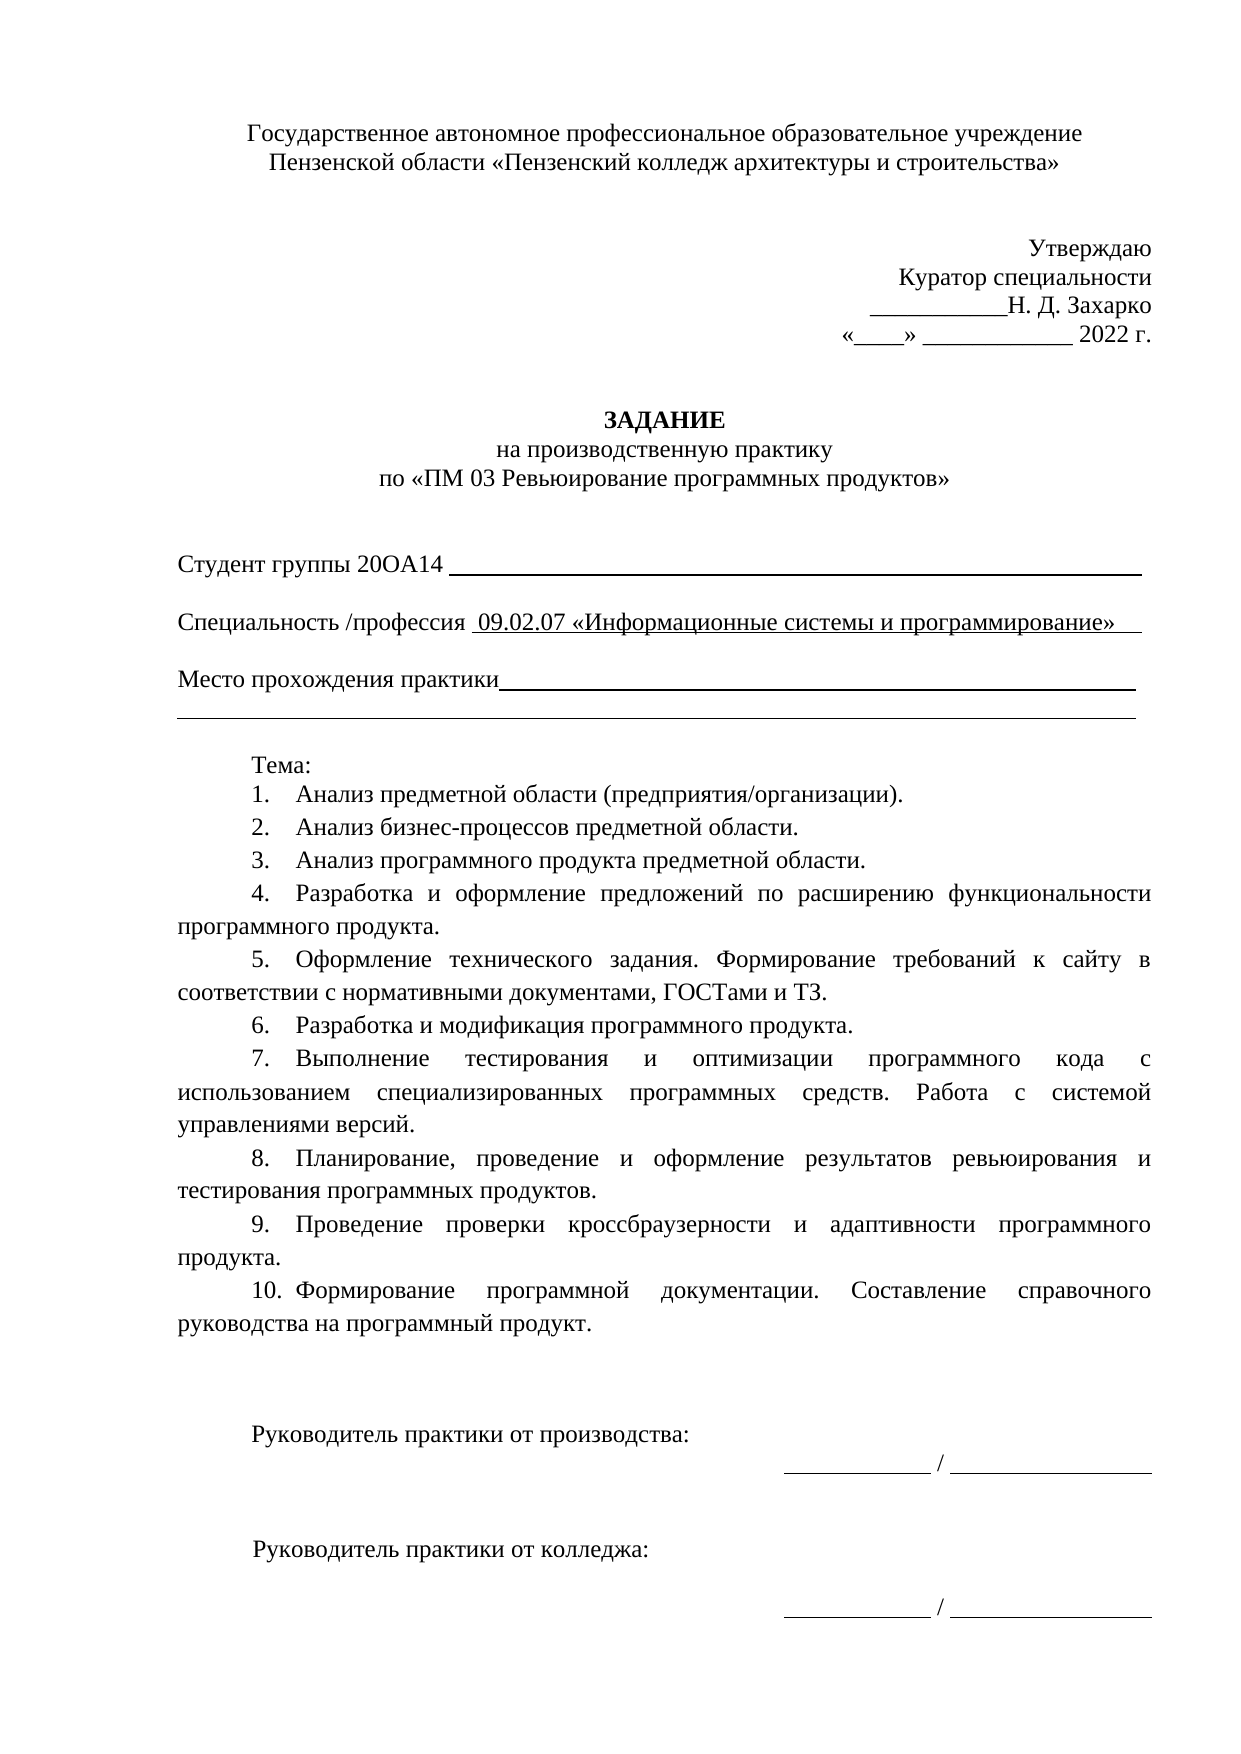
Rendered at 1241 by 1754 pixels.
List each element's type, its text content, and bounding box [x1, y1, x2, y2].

text Куратор специальности [177, 262, 1152, 291]
list Анализ предметной области (предприятия/организации). [177, 779, 1152, 808]
text Руководитель практики от колледжа: [177, 1534, 1152, 1563]
list Разработка и модификация программного продукта. [177, 1011, 1152, 1039]
list Проведение проверки кроссбраузерности и адаптивности программного продукта. [177, 1209, 1152, 1270]
text «____» ____________ 2022 г. [177, 319, 1152, 348]
text ___________Н. Д. Захарко [177, 291, 1152, 319]
list Формирование программной документации. Составление справочного руководства на программный продукт. [177, 1275, 1152, 1336]
list Разработка и оформление предложений по расширению функциональности программного продукта. [177, 878, 1152, 940]
text Руководитель практики от производства: [177, 1419, 1152, 1448]
text / [177, 1448, 1152, 1477]
text по «ПМ 03 Ревьюирование программных продуктов» [177, 463, 1152, 492]
list Анализ бизнес-процессов предметной области. [177, 812, 1152, 841]
text на производственную практику [177, 434, 1152, 463]
text Специальность /профессия 09.02.07 «Информационные системы и программирование» [177, 607, 1152, 636]
text ЗАДАНИЕ [177, 406, 1152, 434]
text Место прохождения практики [177, 664, 1152, 722]
list Планирование, проведение и оформление результатов ревьюирования и тестирования программных продуктов. [177, 1143, 1152, 1204]
list Анализ программного продукта предметной области. [177, 845, 1152, 874]
text Пензенской области «Пензенский колледж архитектуры и строительства» [177, 147, 1152, 176]
list Оформление технического задания. Формирование требований к сайту в соответствии с нормативными документами, ГОСТами и ТЗ. [177, 944, 1152, 1006]
text Студент группы 20ОА14 [177, 549, 1152, 578]
text Тема: [177, 751, 1152, 779]
list Выполнение тестирования и оптимизации программного кода с использованием специализированных программных средств. Работа с системой управлениями версий. [177, 1043, 1152, 1138]
text / [177, 1592, 1152, 1620]
text Утверждаю [177, 233, 1152, 262]
text Государственное автономное профессиональное образовательное учреждение [177, 118, 1152, 147]
